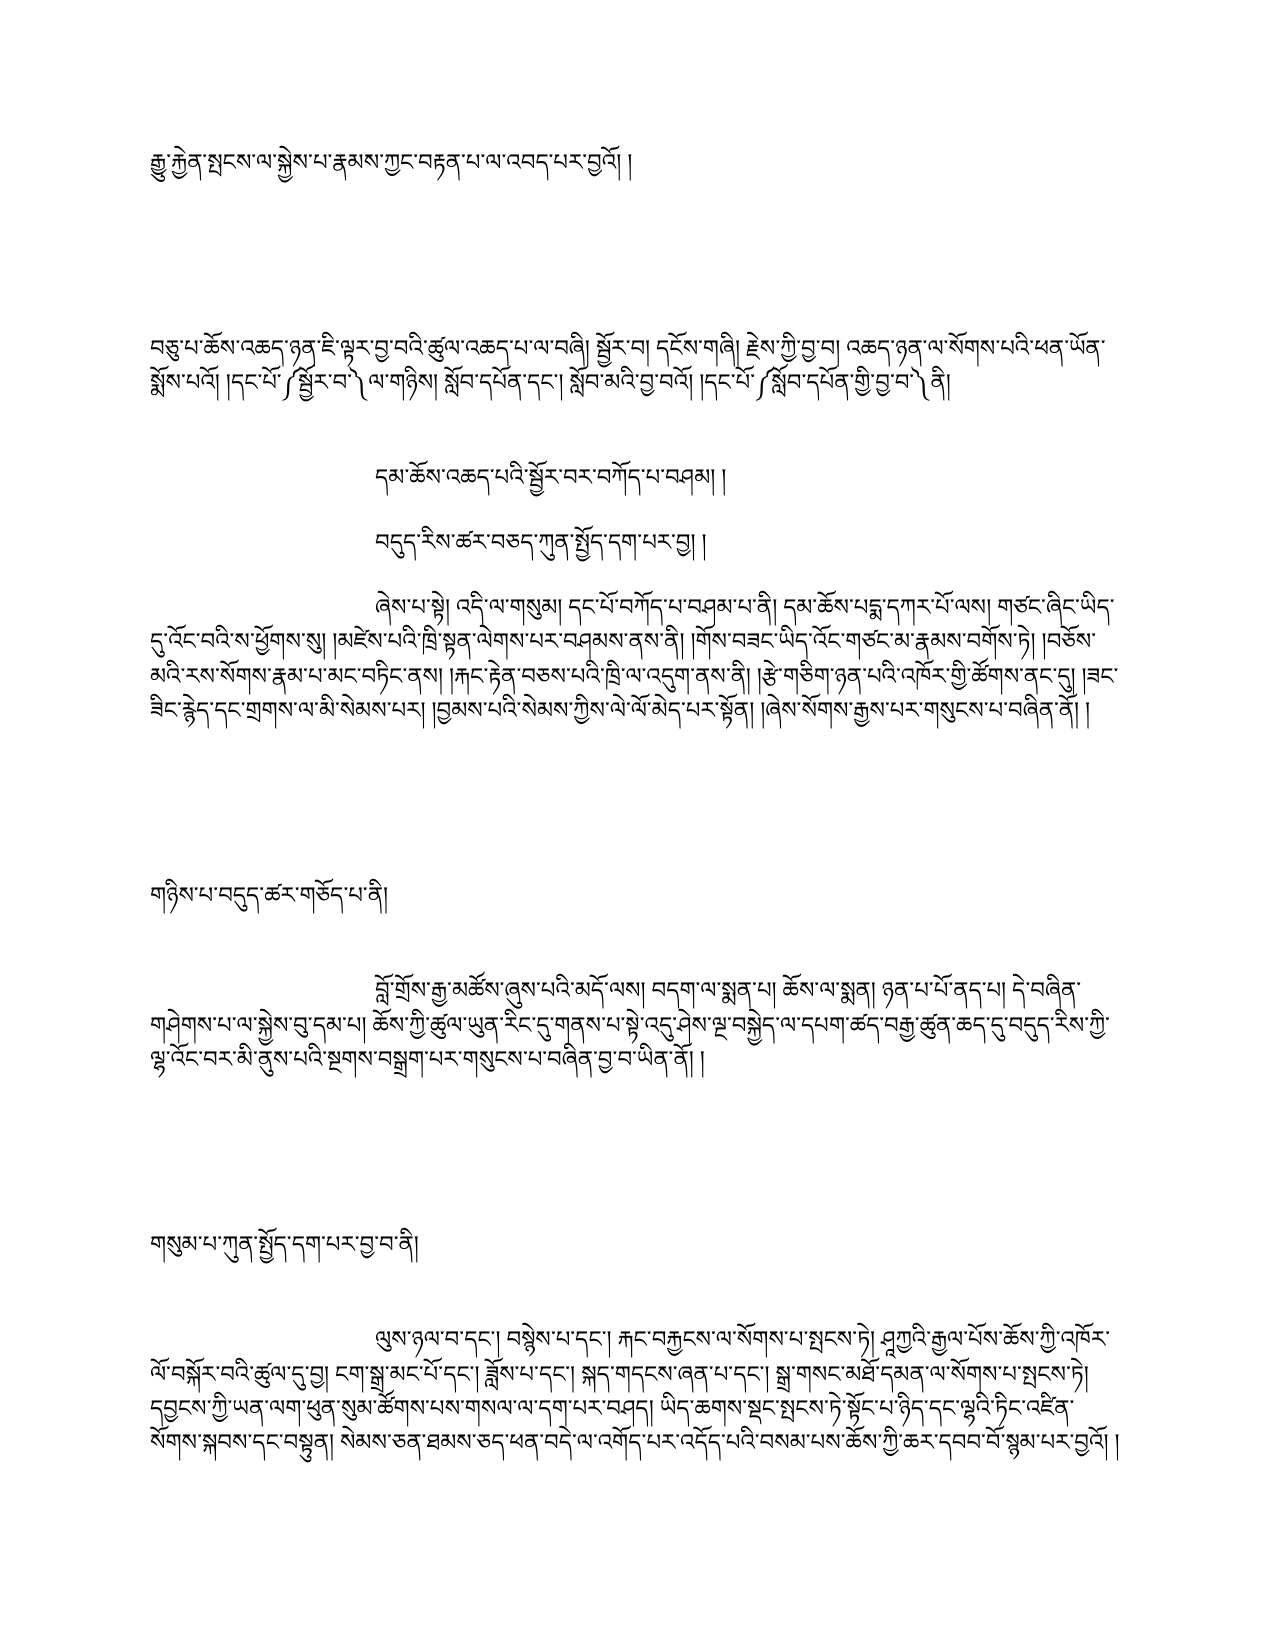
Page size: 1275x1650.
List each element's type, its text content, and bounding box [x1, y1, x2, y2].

text གསུམ་པ་ཀུན་སྤྱོད་དག་པར་བྱ་བ་ནི། [150, 1232, 1125, 1262]
text གཉིས་པ་བདུད་ཚར་གཅོད་པ་ནི། [150, 883, 1125, 913]
text བློ་གྲོས་རྒྱ་མཚོས་ཞུས་པའི་མདོ་ལས། བདག་ལ་སྨན་པ། ཆོས་ལ་སྨན། ཉན་པ་པོ་ནད་པ། དེ་བཞིན་གཤེགས་པ་ལ་སྐྱེས་བུ་དམ་པ། ཆོས་ཀྱི་ཚུལ་ཡུན་རིང་དུ་གནས་པ་སྟེ་འདུ་ཤེས་ལྔ་བསྐྱེད་ལ་དཔག་ཚད་བརྒྱ་ཚུན་ཆད་དུ་བདུད་རིས་ཀྱི་ལྷ་འོང་བར་མི་ནུས་པའི་སྔགས་བསྒྲག་པར་གསུངས་པ་བཞིན་བྱ་བ་ཡིན་ནོ། ། [150, 978, 1125, 1077]
text བཅུ་པ་ཆོས་འཆད་ཉན་ཇི་ལྟར་བྱ་བའི་ཚུལ་འཆད་པ་ལ་བཞི། སྦྱོར་བ། དངོས་གཞི། རྗེས་ཀྱི་བྱ་བ། འཆད་ཉན་ལ་སོགས་པའི་ཕན་ཡོན་སྨོས་པའོ། །དང་པོ་༼སྦྱོར་བ་༽ལ་གཉིས། སློབ་དཔོན་དང༌། སློབ་མའི་བྱ་བའོ། །དང་པོ་༼སློབ་དཔོན་གྱི་བྱ་བ་༽ནི། [150, 335, 1125, 400]
text ཞེས་པ་སྟེ། འདི་ལ་གསུམ། དང་པོ་བཀོད་པ་བཤམ་པ་ནི། དམ་ཆོས་པདྨ་དཀར་པོ་ལས། གཙང་ཞིང་ཡིད་དུ་འོང་བའི་ས་ཕྱོགས་སུ། །མཛེས་པའི་ཁྲི་སྟན་ལེགས་པར་བཤམས་ནས་ནི། །གོས་བཟང་ཡིད་འོང་གཙང་མ་རྣམས་བགོས་ཏེ། །བཅོས་མའི་རས་སོགས་རྣམ་པ་མང་བཏིང་ནས། །རྐང་རྟེན་བཅས་པའི་ཁྲི་ལ་འདུག་ནས་ནི། །རྩེ་གཅིག་ཉན་པའི་འཁོར་གྱི་ཚོགས་ནང་དུ། །ཟང་ཟིང་རྙེད་དང་གྲགས་ལ་མི་སེམས་པར། །བྱམས་པའི་སེམས་ཀྱིས་ལེ་ལོ་མེད་པར་སྟོན། །ཞེས་སོགས་རྒྱས་པར་གསུངས་པ་བཞིན་ནོ། ། [150, 595, 1125, 728]
text ལུས་ཉལ་བ་དང༌། བསྙེས་པ་དང༌། རྐང་བརྐྱངས་ལ་སོགས་པ་སྤངས་ཏེ། ཤཱཀྱའི་རྒྱལ་པོས་ཆོས་ཀྱི་འཁོར་ལོ་བསྐོར་བའི་ཚུལ་དུ་བྱ། ངག་སྒྲ་མང་པོ་དང༌། ཟློས་པ་དང༌། སྐད་གདངས་ཞན་པ་དང༌། སྒྲ་གསང་མཐོ་དམན་ལ་སོགས་པ་སྤངས་ཏེ། དབྱངས་ཀྱི་ཡན་ལག་ཕུན་སུམ་ཚོགས་པས་གསལ་ལ་དག་པར་བཤད། ཡིད་ཆགས་སྡང་སྤངས་ཏེ་སྟོང་པ་ཉིད་དང་ལྷའི་ཏིང་འཛིན་སོགས་སྐབས་དང་བསྟུན། སེམས་ཅན་ཐམས་ཅད་ཕན་བདེ་ལ་འགོད་པར་འདོད་པའི་བསམ་པས་ཆོས་ཀྱི་ཆར་དབབ་བོ་སྙམ་པར་བྱའོ། ། [150, 1327, 1125, 1460]
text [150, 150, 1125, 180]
text བདུད་རིས་ཚར་བཅད་ཀུན་སྤྱོད་དག་པར་བྱ། ། [150, 530, 1125, 559]
text དམ་ཆོས་འཆད་པའི་སྦྱོར་བར་བཀོད་པ་བཤམ། ། [150, 464, 1125, 494]
